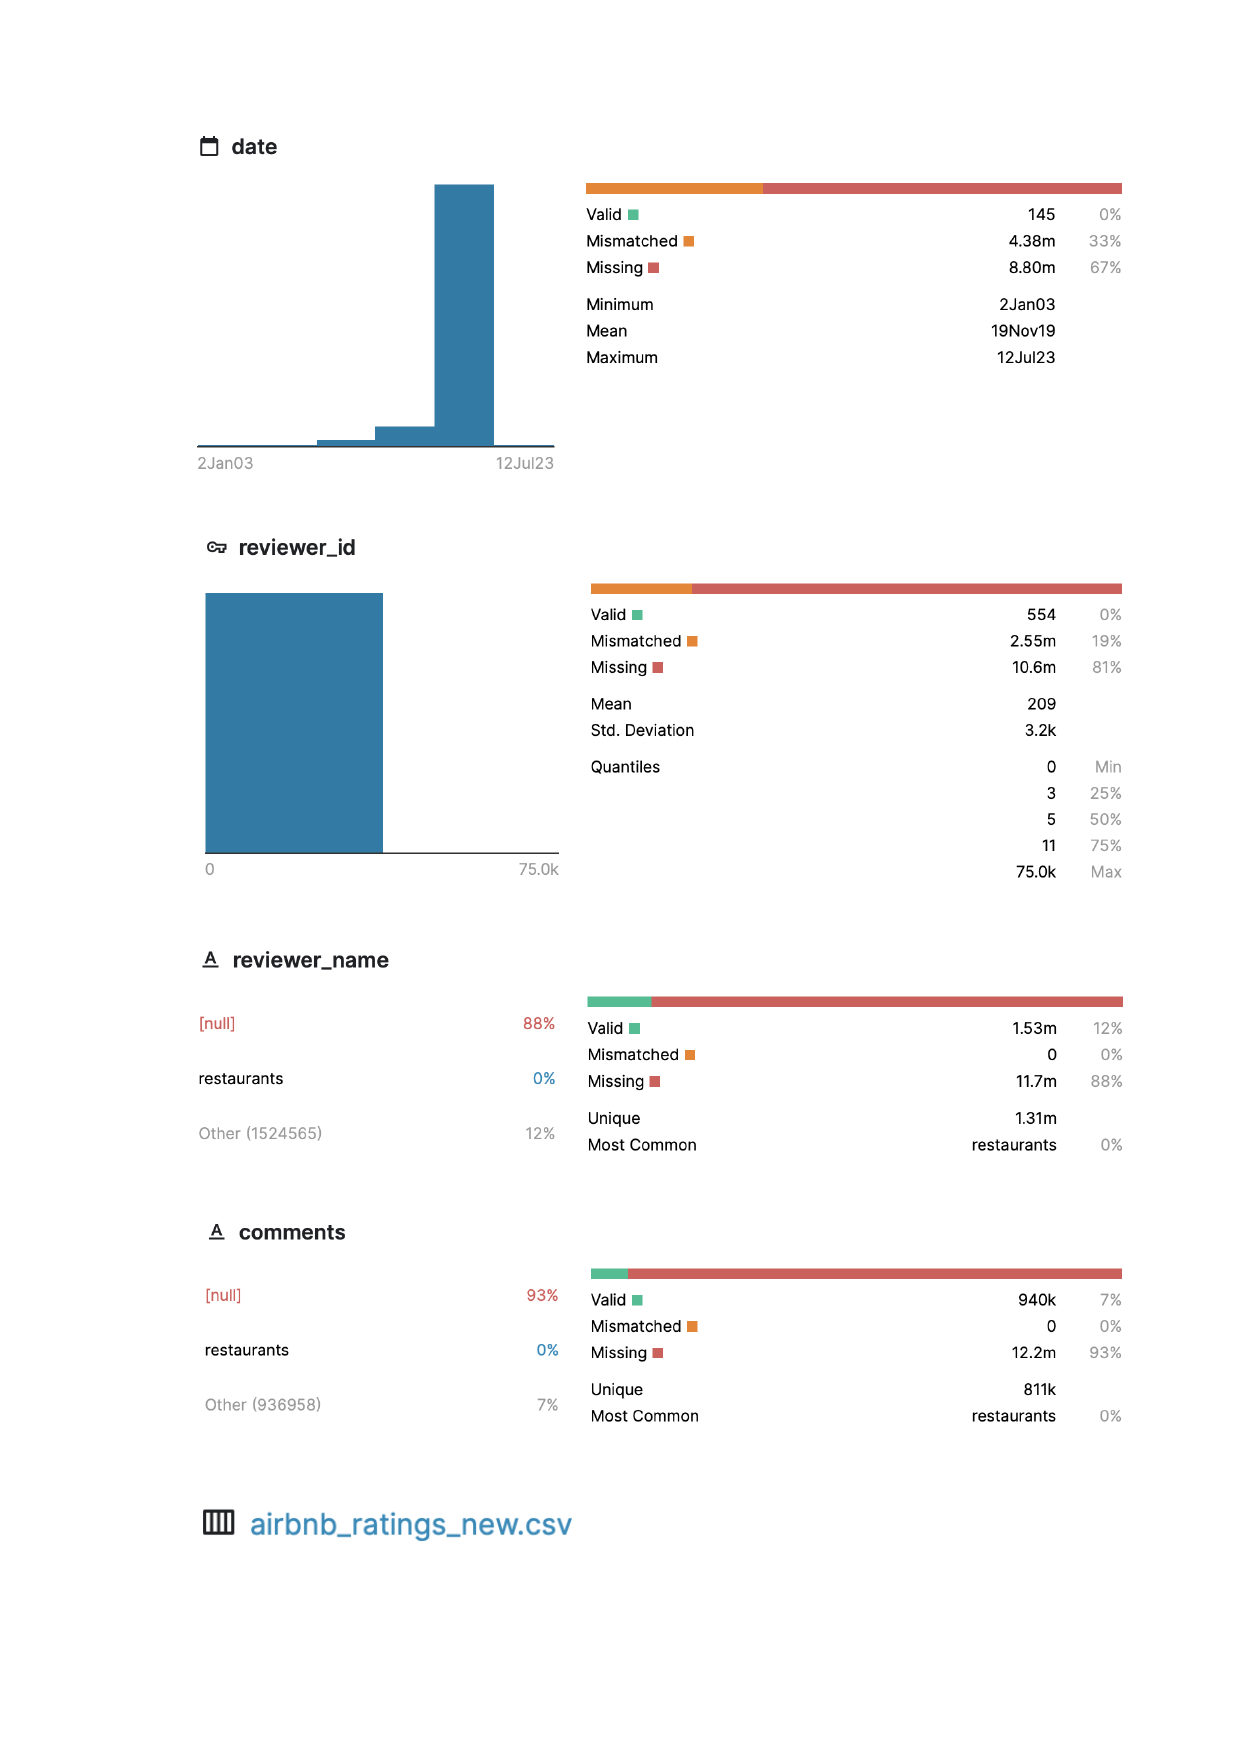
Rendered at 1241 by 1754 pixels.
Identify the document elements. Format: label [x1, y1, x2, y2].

picture [177, 1201, 1152, 1441]
picture [177, 118, 1152, 487]
picture [177, 515, 1152, 902]
picture [177, 930, 1152, 1174]
picture [177, 1497, 621, 1562]
